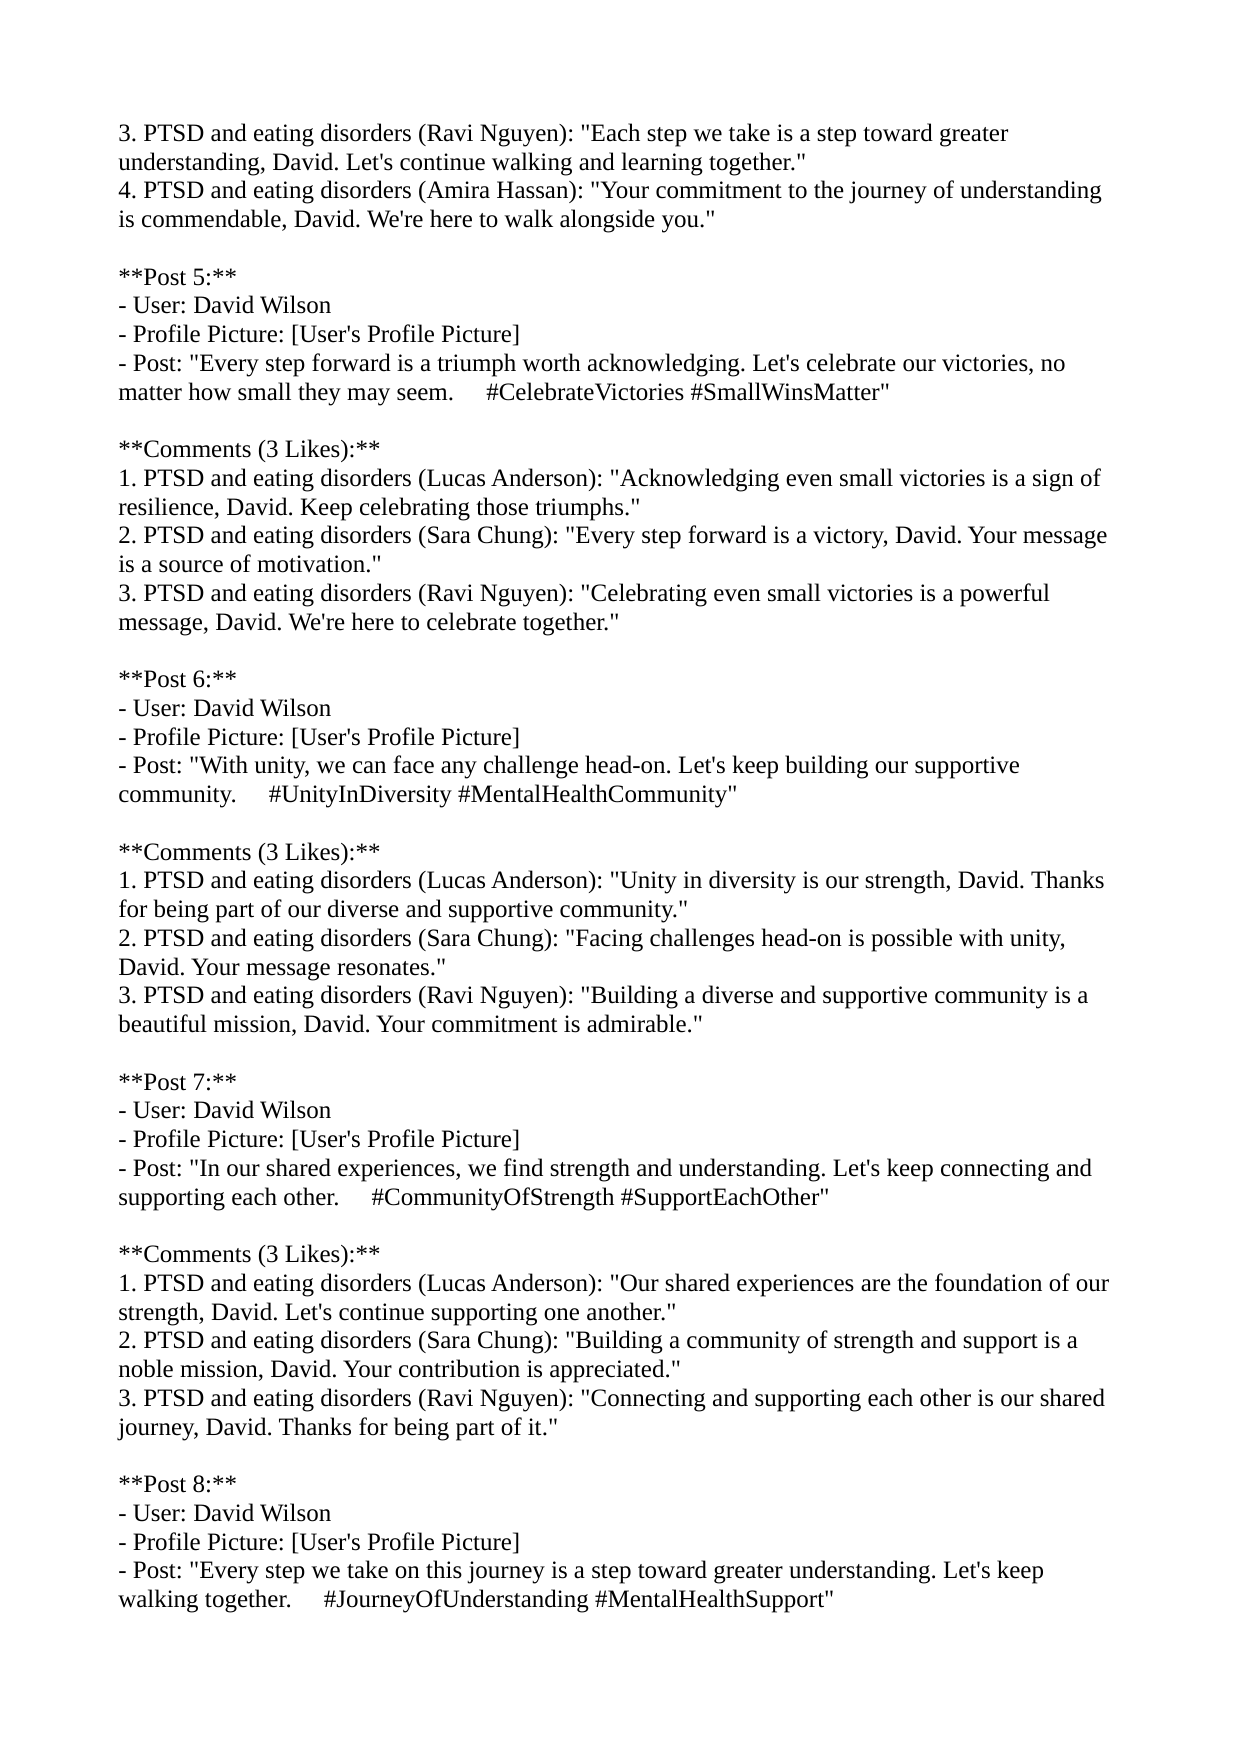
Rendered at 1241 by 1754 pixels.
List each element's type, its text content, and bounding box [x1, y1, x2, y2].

text - User: David Wilson [118, 1096, 1122, 1124]
text **Comments (3 Likes):** [118, 434, 1122, 463]
text 2. PTSD and eating disorders (Sara Chung): "Facing challenges head-on is possible with unity, David. Your message resonates." [118, 923, 1122, 981]
text **Post 7:** [118, 1067, 1122, 1096]
text 2. PTSD and eating disorders (Sara Chung): "Every step forward is a victory, David. Your message is a source of motivation." [118, 521, 1122, 578]
text - User: David Wilson [118, 693, 1122, 722]
text - Post: "With unity, we can face any challenge head-on. Let's keep building our supportive community. 👥 #UnityInDiversity #MentalHealthCommunity" [118, 751, 1122, 808]
text 1. PTSD and eating disorders (Lucas Anderson): "Acknowledging even small victories is a sign of resilience, David. Keep celebrating those triumphs." [118, 463, 1122, 521]
text 1. PTSD and eating disorders (Lucas Anderson): "Unity in diversity is our strength, David. Thanks for being part of our diverse and supportive community." [118, 866, 1122, 923]
text **Comments (3 Likes):** [118, 1239, 1122, 1268]
text - Post: "In our shared experiences, we find strength and understanding. Let's keep connecting and supporting each other. 🤗 #CommunityOfStrength #SupportEachOther" [118, 1153, 1122, 1211]
text - User: David Wilson [118, 1498, 1122, 1527]
text 3. PTSD and eating disorders (Ravi Nguyen): "Celebrating even small victories is a powerful message, David. We're here to celebrate together." [118, 578, 1122, 636]
text - Profile Picture: [User's Profile Picture] [118, 319, 1122, 348]
text - Profile Picture: [User's Profile Picture] [118, 1527, 1122, 1556]
text 4. PTSD and eating disorders (Amira Hassan): "Your commitment to the journey of understanding is commendable, David. We're here to walk alongside you." [118, 176, 1122, 233]
text 2. PTSD and eating disorders (Sara Chung): "Building a community of strength and support is a noble mission, David. Your contribution is appreciated." [118, 1326, 1122, 1383]
text - Post: "Every step forward is a triumph worth acknowledging. Let's celebrate our victories, no matter how small they may seem. 🎉 #CelebrateVictories #SmallWinsMatter" [118, 348, 1122, 406]
text **Post 8:** [118, 1469, 1122, 1498]
text - Profile Picture: [User's Profile Picture] [118, 1124, 1122, 1153]
text 3. PTSD and eating disorders (Ravi Nguyen): "Connecting and supporting each other is our shared journey, David. Thanks for being part of it." [118, 1383, 1122, 1441]
text 1. PTSD and eating disorders (Lucas Anderson): "Our shared experiences are the foundation of our strength, David. Let's continue supporting one another." [118, 1268, 1122, 1326]
text **Comments (3 Likes):** [118, 837, 1122, 866]
text **Post 5:** [118, 262, 1122, 291]
text **Post 6:** [118, 664, 1122, 693]
text 3. PTSD and eating disorders (Ravi Nguyen): "Building a diverse and supportive community is a beautiful mission, David. Your commitment is admirable." [118, 981, 1122, 1038]
text - User: David Wilson [118, 291, 1122, 319]
text - Post: "Every step we take on this journey is a step toward greater understanding. Let's keep walking together. 👣 #JourneyOfUnderstanding #MentalHealthSupport" [118, 1556, 1122, 1613]
text 3. PTSD and eating disorders (Ravi Nguyen): "Each step we take is a step toward greater understanding, David. Let's continue walking and learning together." [118, 118, 1122, 176]
text - Profile Picture: [User's Profile Picture] [118, 722, 1122, 751]
